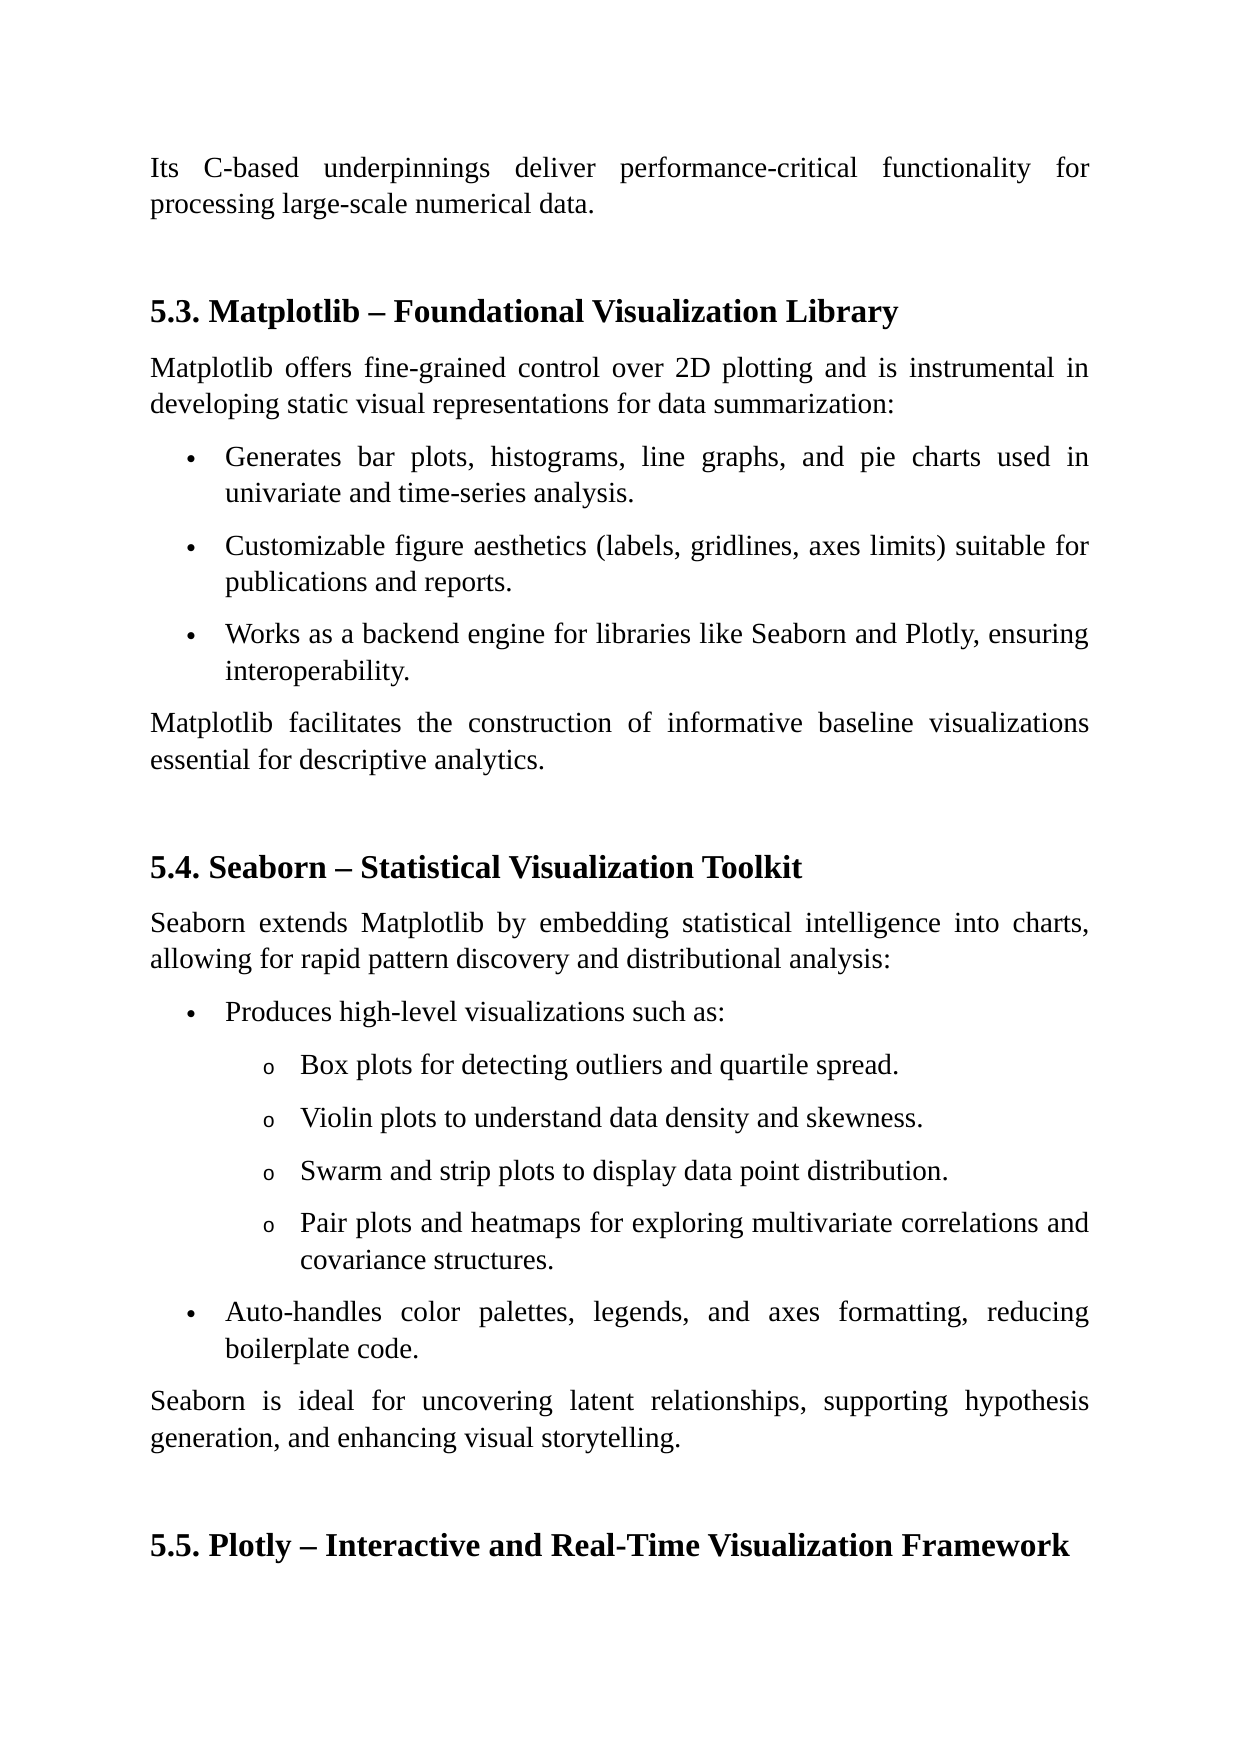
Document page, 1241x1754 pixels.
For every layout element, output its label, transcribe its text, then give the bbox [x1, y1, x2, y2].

list Customizable figure aesthetics (labels, gridlines, axes limits) suitable for publications and reports. [187, 528, 1090, 597]
list Swarm and strip plots to display data point distribution. [262, 1153, 1090, 1186]
text Seaborn extends Matplotlib by embedding statistical intelligence into charts, allowing for rapid pattern discovery and distributional analysis: [150, 905, 1090, 975]
list Pair plots and heatmaps for exploring multivariate correlations and covariance structures. [262, 1206, 1090, 1275]
text Its C-based underpinnings deliver performance-critical functionality for processing large-scale numerical data. [150, 150, 1090, 220]
text 5.4. Seaborn – Statistical Visualization Toolkit [150, 847, 1090, 886]
list Violin plots to understand data density and skewness. [262, 1100, 1090, 1133]
list Box plots for detecting outliers and quartile spread. [262, 1047, 1090, 1081]
text Matplotlib offers fine-grained control over 2D plotting and is instrumental in developing static visual representations for data summarization: [150, 350, 1090, 419]
text 5.3. Matplotlib – Foundational Visualization Library [150, 292, 1090, 330]
text Seaborn is ideal for uncovering latent relationships, supporting hypothesis generation, and enhancing visual storytelling. [150, 1383, 1090, 1453]
list Works as a backend engine for libraries like Seaborn and Plotly, ensuring interoperability. [187, 617, 1090, 686]
list Auto-handles color palettes, legends, and axes formatting, reducing boilerplate code. [187, 1294, 1090, 1364]
list Produces high-level visualizations such as: [187, 994, 1090, 1028]
text Matplotlib facilitates the construction of informative baseline visualizations essential for descriptive analytics. [150, 706, 1090, 775]
list Generates bar plots, histograms, line graphs, and pie charts used in univariate and time-series analysis. [187, 439, 1090, 508]
text 5.5. Plotly – Interactive and Real-Time Visualization Framework [150, 1525, 1090, 1564]
